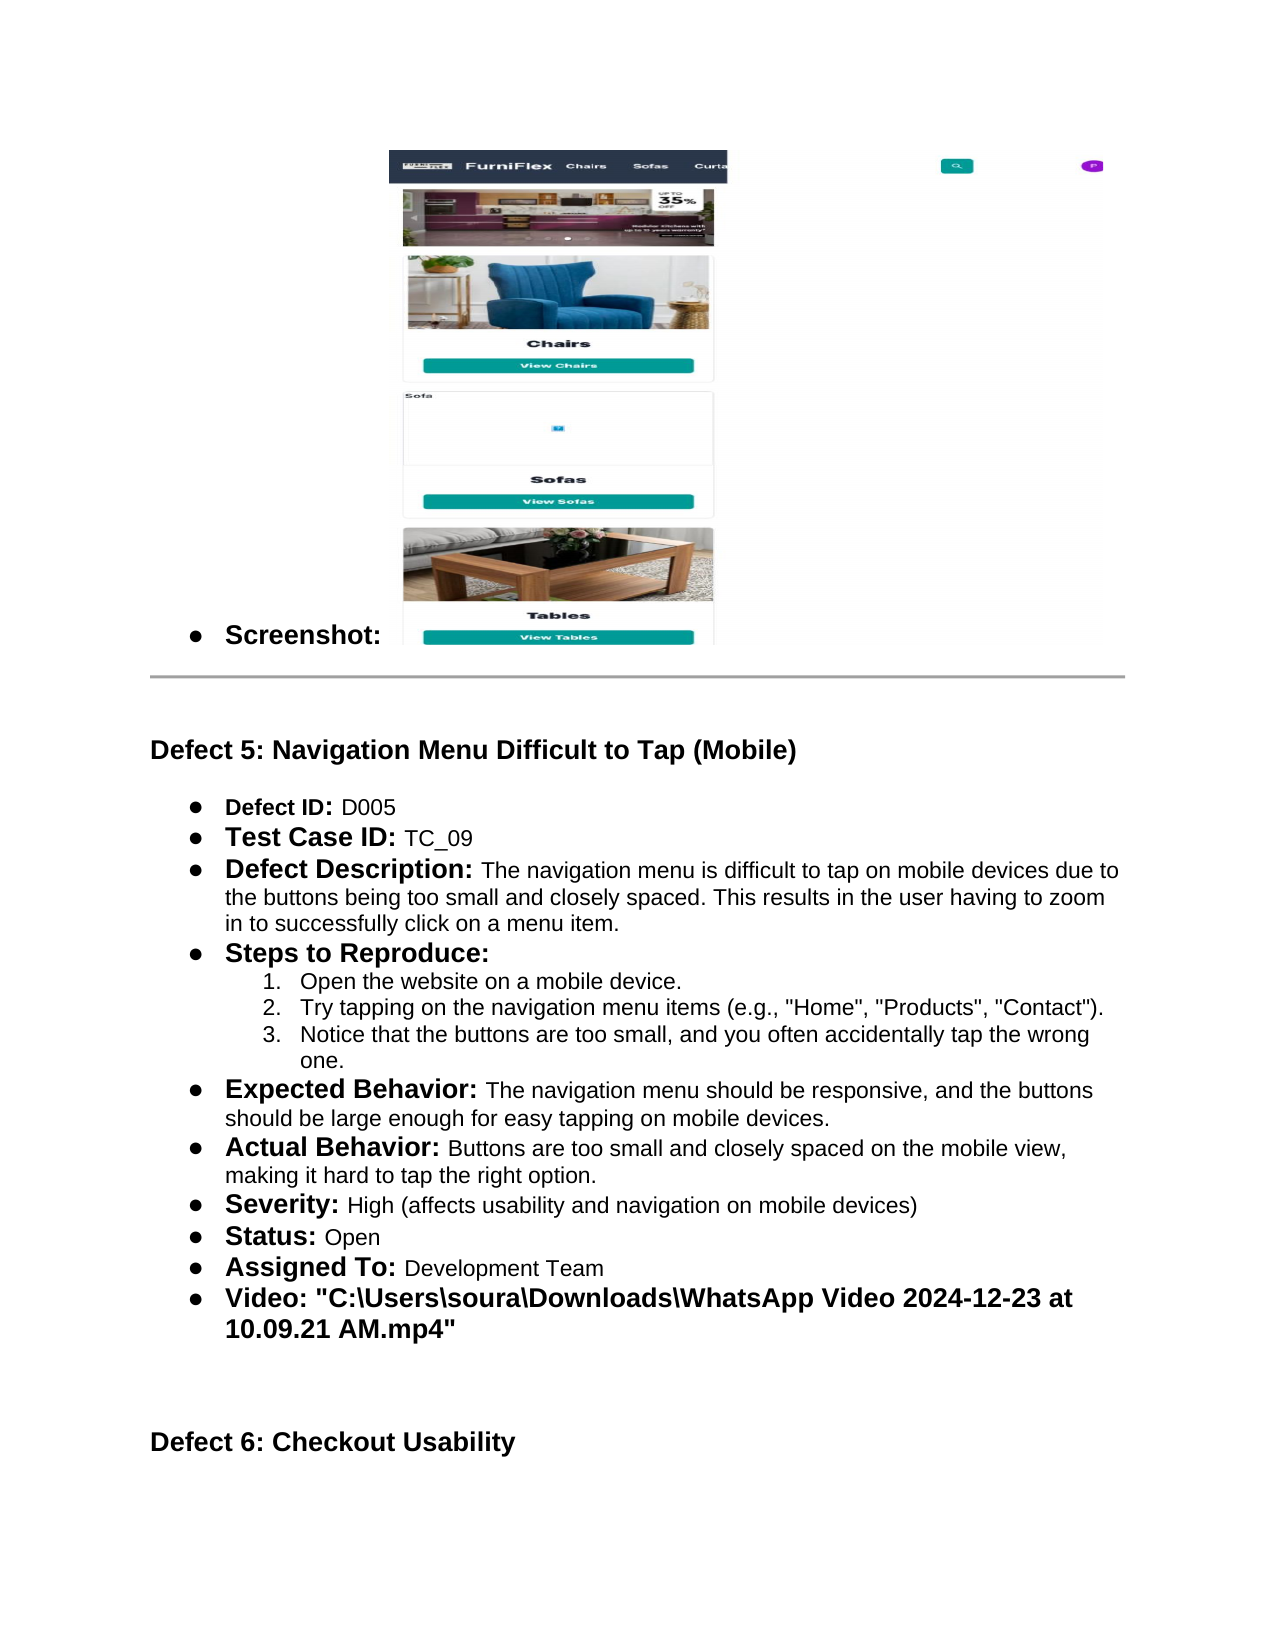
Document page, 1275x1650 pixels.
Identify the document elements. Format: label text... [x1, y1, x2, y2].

subtitle Test Case ID: TC_09 [187, 821, 1125, 853]
subtitle Actual Behavior: Buttons are too small and closely spaced on the mobile view, making it hard to tap the right option. [187, 1131, 1125, 1188]
subtitle Video: "C:\Users\soura\Downloads\WhatsApp Video 2024-12-23 at 10.09.21 AM.mp4" [187, 1282, 1125, 1345]
subtitle Expected Behavior: The navigation menu should be responsive, and the buttons should be large enough for easy tapping on mobile devices. [187, 1073, 1125, 1131]
subtitle Defect Description: The navigation menu is difficult to tap on mobile devices due to the buttons being too small and closely spaced. This results in the user having to zoom in to successfully click on a menu item. [187, 853, 1125, 937]
subtitle Assigned To: Development Team [187, 1251, 1125, 1282]
subtitle Try tapping on the navigation menu items (e.g., "Home", "Products", "Contact"). [262, 994, 1125, 1021]
subtitle Steps to Reproduce: [187, 937, 1125, 968]
picture [389, 150, 1104, 645]
subtitle Defect 6: Checkout Usability [150, 1426, 1125, 1457]
subtitle Severity: High (affects usability and navigation on mobile devices) [187, 1188, 1125, 1220]
subtitle Notice that the buttons are too small, and you often accidentally tap the wrong one. [262, 1021, 1125, 1073]
subtitle Defect ID: D005 [187, 790, 1125, 821]
subtitle Open the website on a mobile device. [262, 968, 1125, 994]
subtitle Defect 5: Navigation Menu Difficult to Tap (Mobile) [150, 734, 1125, 765]
subtitle Status: Open [187, 1220, 1125, 1251]
